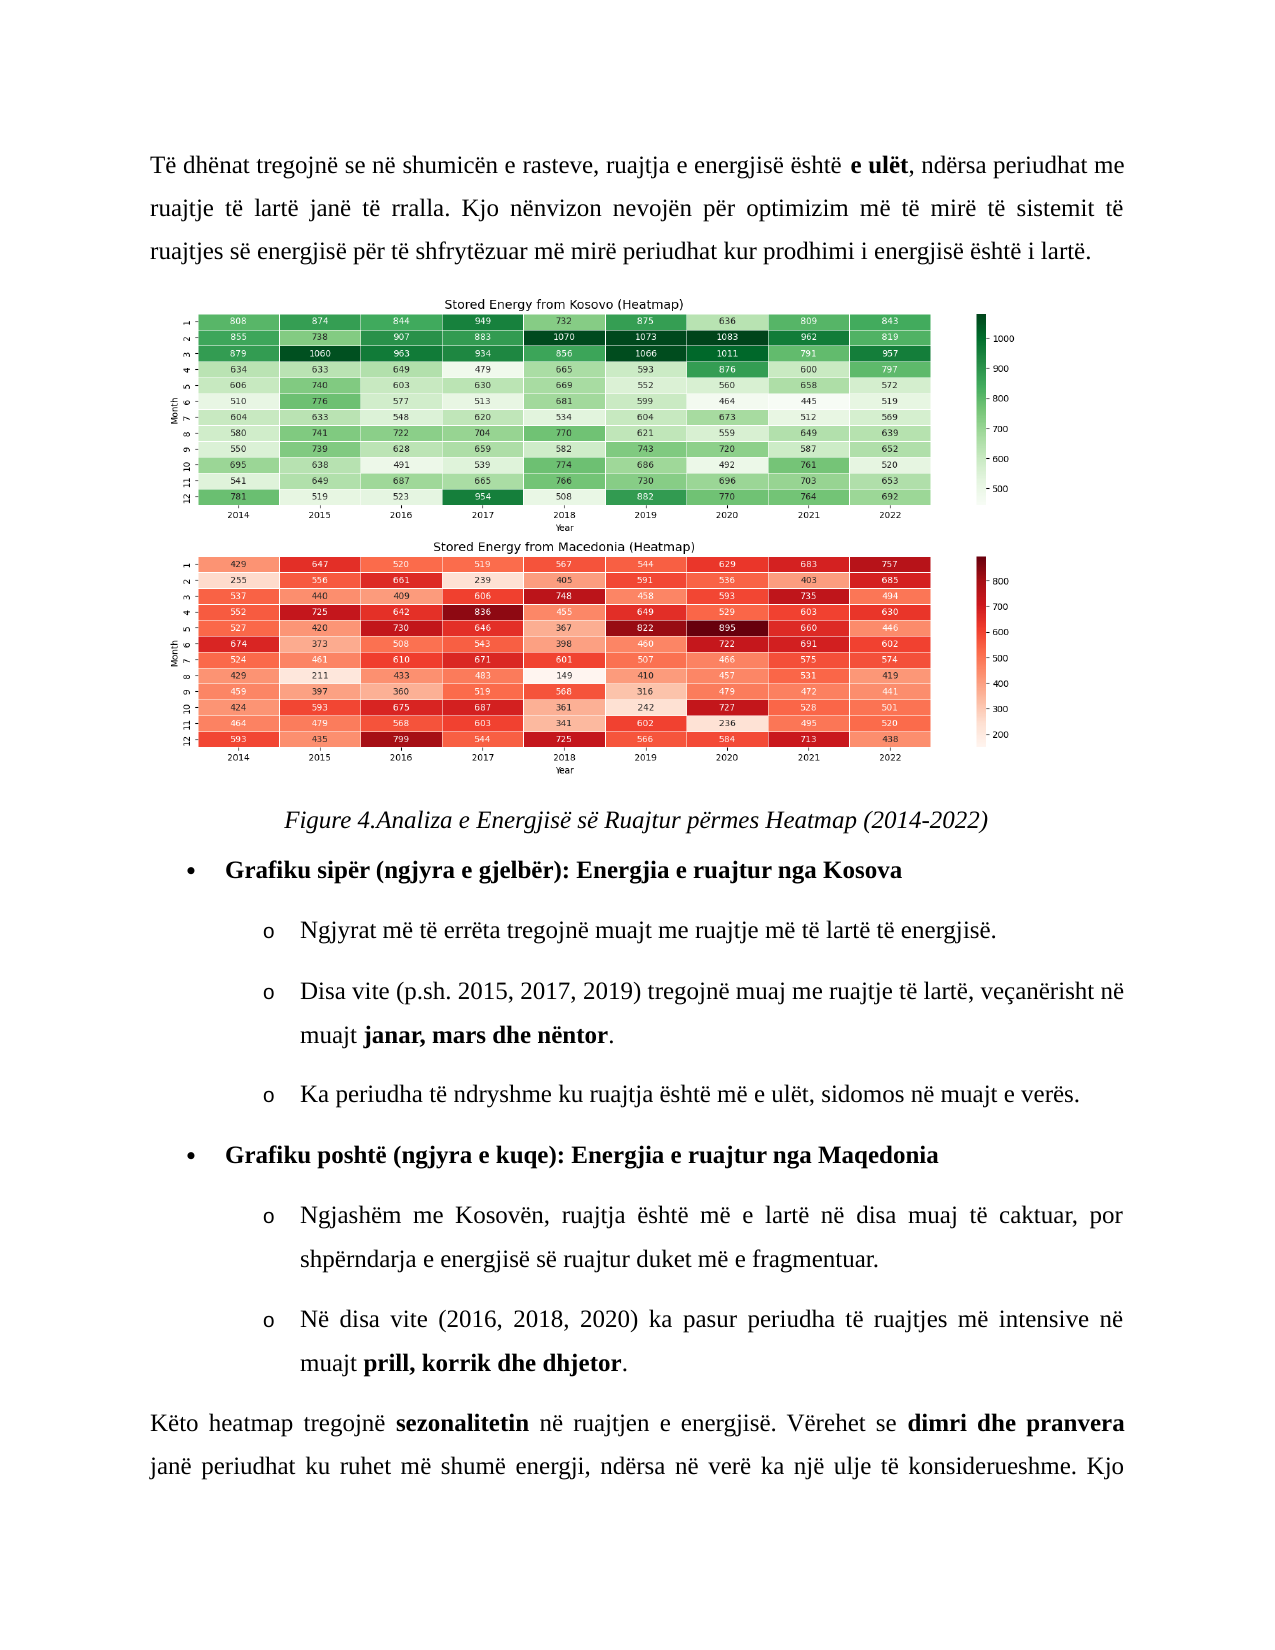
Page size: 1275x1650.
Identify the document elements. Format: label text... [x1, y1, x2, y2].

list Grafiku sipër (ngjyra e gjelbër): Energjia e ruajtur nga Kosova [187, 855, 1125, 884]
text Figure 4.Analiza e Energjisë së Ruajtur përmes Heatmap (2014-2022) [150, 805, 1125, 834]
list Disa vite (p.sh. 2015, 2017, 2019) tregojnë muaj me ruajtje të lartë, veçanërisht në muajt janar, mars dhe nëntor. [262, 976, 1125, 1048]
list Ka periudha të ndryshme ku ruajtja është më e ulët, sidomos në muajt e verës. [262, 1079, 1125, 1109]
text Të dhënat tregojnë se në shumicën e rasteve, ruajtja e energjisë është e ulët, ndërsa periudhat me ruajtje të lartë janë të rralla. Kjo nënvizon nevojën për optimizim më të mirë të sistemit të ruajtjes së energjisë për të shfrytëzuar më mirë periudhat kur prodhimi i energjisë është i lartë. [150, 150, 1125, 265]
picture [150, 296, 1125, 775]
list Në disa vite (2016, 2018, 2020) ka pasur periudha të ruajtjes më intensive në muajt prill, korrik dhe dhjetor. [262, 1304, 1125, 1377]
list Grafiku poshtë (ngjyra e kuqe): Energjia e ruajtur nga Maqedonia [187, 1141, 1125, 1169]
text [150, 1408, 1125, 1480]
list Ngjyrat më të errëta tregojnë muajt me ruajtje më të lartë të energjisë. [262, 915, 1125, 944]
list Ngjashëm me Kosovën, ruajtja është më e lartë në disa muaj të caktuar, por shpërndarja e energjisë së ruajtur duket më e fragmentuar. [262, 1200, 1125, 1273]
